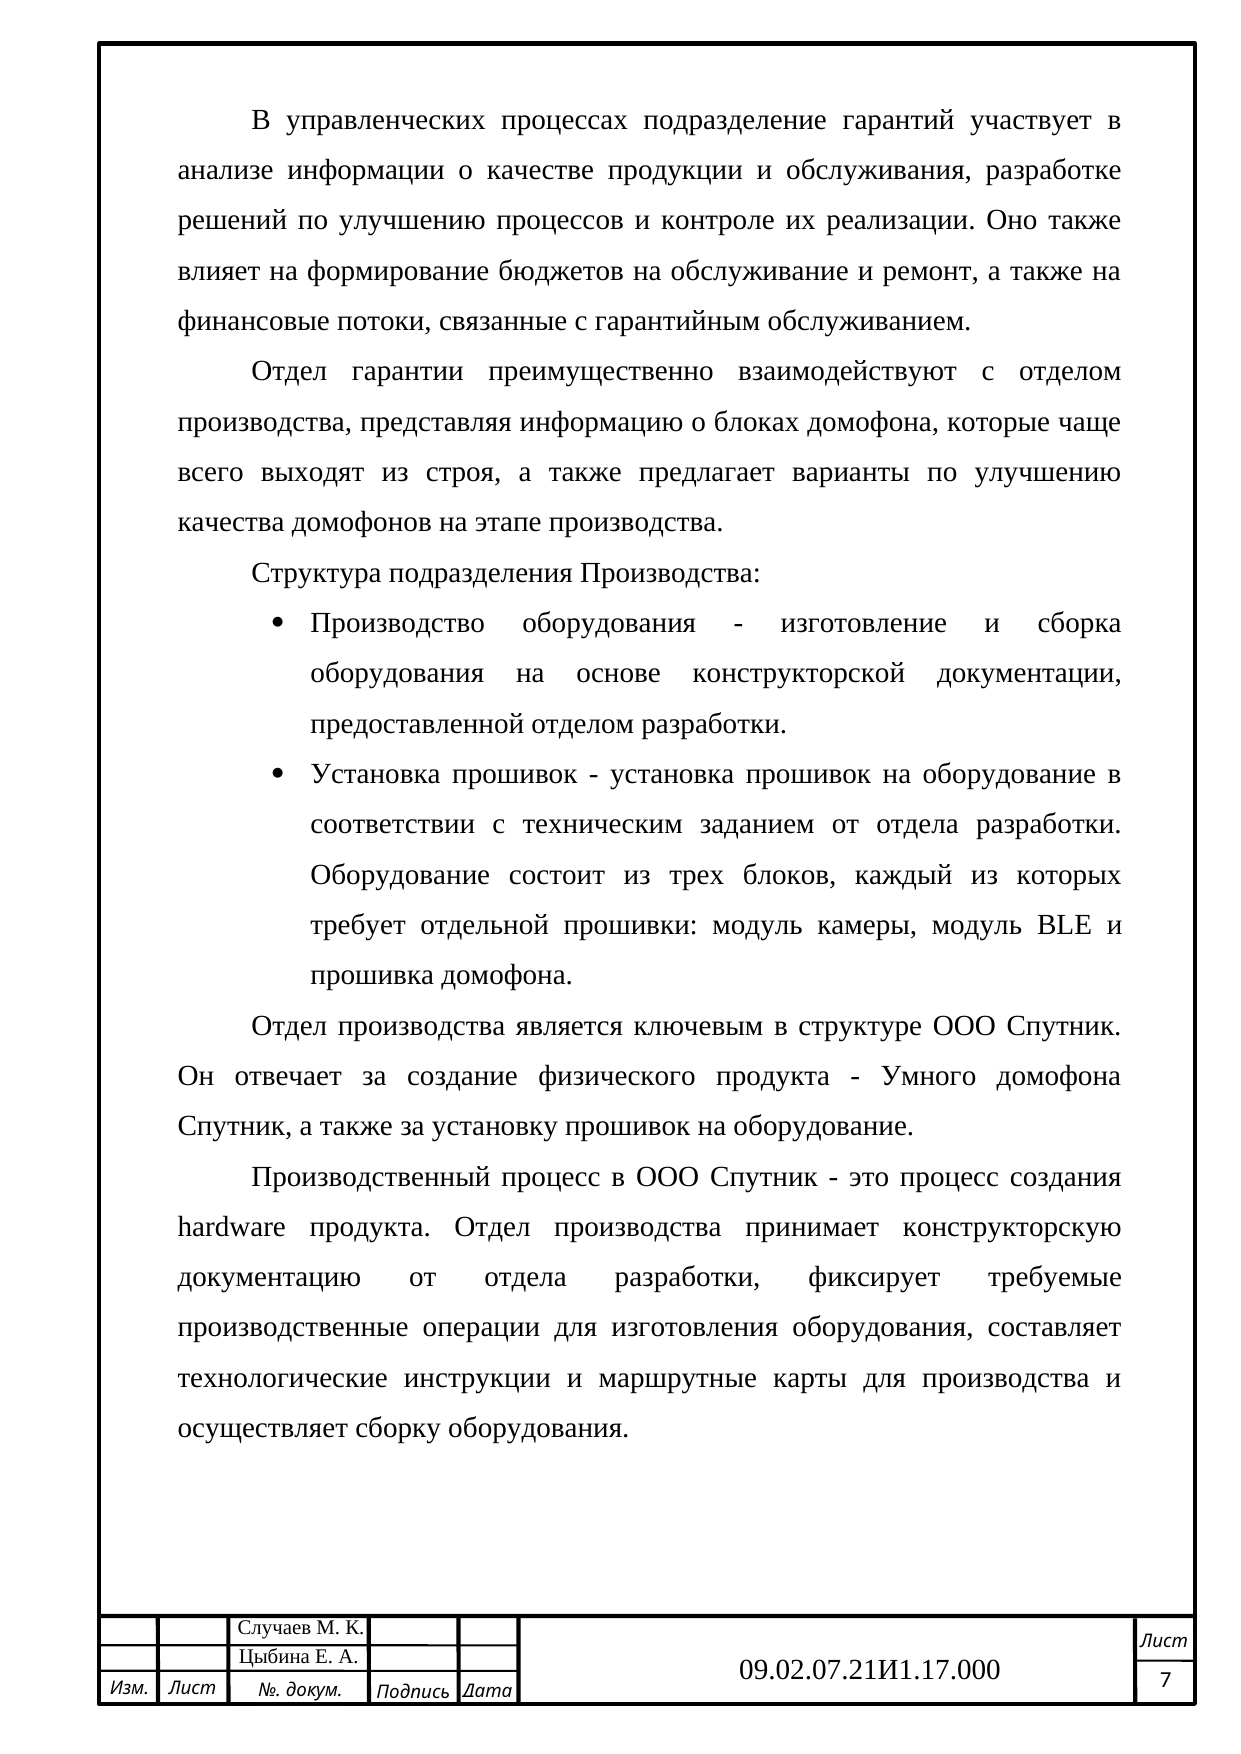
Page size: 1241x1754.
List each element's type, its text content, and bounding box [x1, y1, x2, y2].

text В управленческих процессах подразделение гарантий участвует в анализе информации о качестве продукции и обслуживания, разработке решений по улучшению процессов и контроле их реализации. Оно также влияет на формирование бюджетов на обслуживание и ремонт, а также на финансовые потоки, связанные с гарантийным обслуживанием. [177, 102, 1122, 337]
text Производственный процесс в ООО Спутник - это процесс создания hardware продукта. Отдел производства принимает конструкторскую документацию от отдела разработки, фиксирует требуемые производственные операции для изготовления оборудования, составляет технологические инструкции и маршрутные карты для производства и осуществляет сборку оборудования. [177, 1159, 1122, 1444]
text Отдел производства является ключевым в структуре ООО Спутник. Он отвечает за создание физического продукта - Умного домофона Спутник, а также за установку прошивок на оборудование. [177, 1008, 1122, 1142]
list Производство оборудования - изготовление и сборка оборудования на основе конструкторской документации, предоставленной отделом разработки. [273, 605, 1122, 739]
list Установка прошивок - установка прошивок на оборудование в соответствии с техническим заданием от отдела разработки. Оборудование состоит из трех блоков, каждый из которых требует отдельной прошивки: модуль камеры, модуль BLE и прошивка домофона. [273, 756, 1122, 991]
text Структура подразделения Производства: [177, 555, 1122, 588]
text Отдел гарантии преимущественно взаимодействуют с отделом производства, представляя информацию о блоках домофона, которые чаще всего выходят из строя, а также предлагает варианты по улучшению качества домофонов на этапе производства. [177, 353, 1122, 538]
